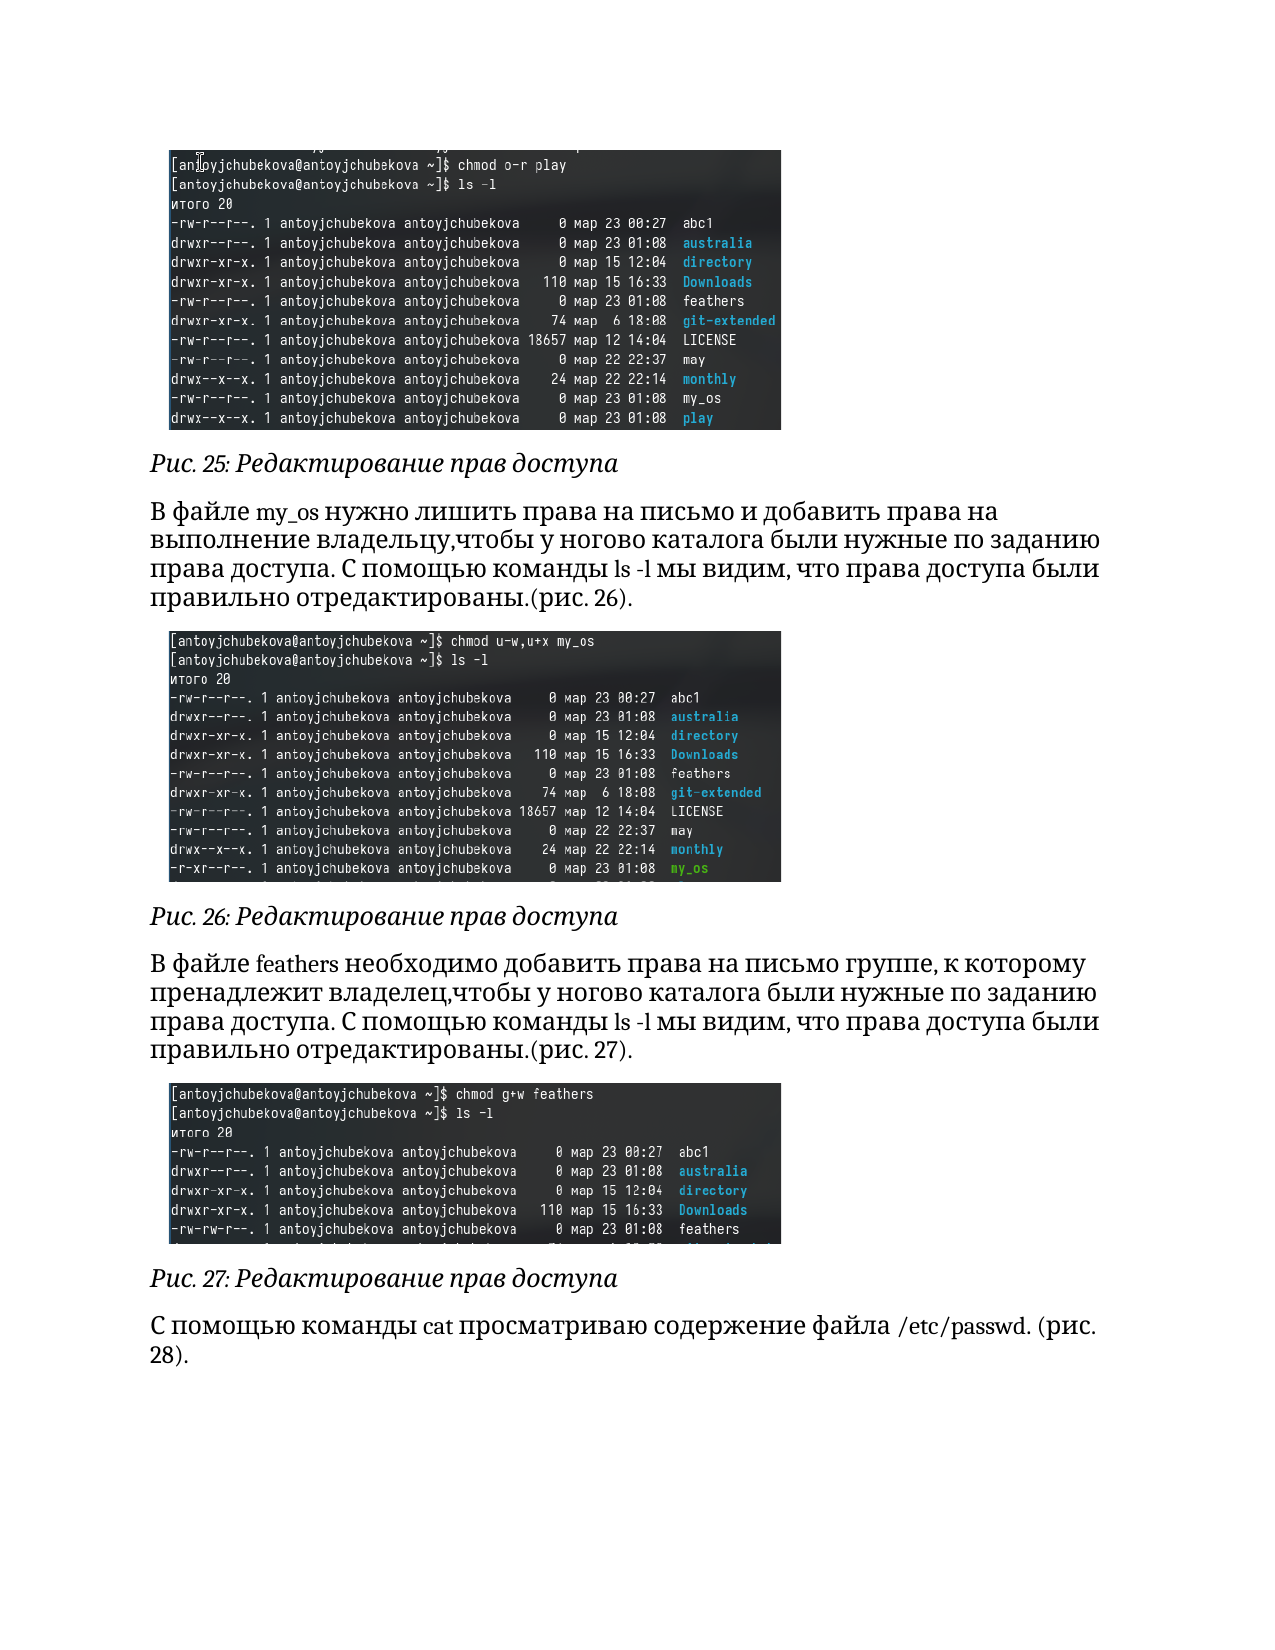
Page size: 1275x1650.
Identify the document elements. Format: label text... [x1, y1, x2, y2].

picture [168, 631, 782, 882]
text Рис. 25: Редактирование прав доступа [150, 450, 1125, 479]
picture [168, 1083, 782, 1244]
text В файле feathers необходимо добавить права на письмо группе, к которому пренадлежит владелец,чтобы у ногово каталога были нужные по заданию права доступа. С помощью команды ls -l мы видим, что права доступа были правильно отредактированы.(рис. 27). [150, 950, 1125, 1065]
picture [168, 150, 782, 430]
text В файле my_os нужно лишить права на письмо и добавить права на выполнение владельцу,чтобы у ногово каталога были нужные по заданию права доступа. С помощью команды ls -l мы видим, что права доступа были правильно отредактированы.(рис. 26). [150, 497, 1125, 612]
text Рис. 27: Редактирование прав доступа [150, 1265, 1125, 1293]
text Рис. 26: Редактирование прав доступа [150, 902, 1125, 931]
text С помощью команды cat просматриваю содержение файла /etc/passwd. (рис. 28). [150, 1312, 1125, 1370]
